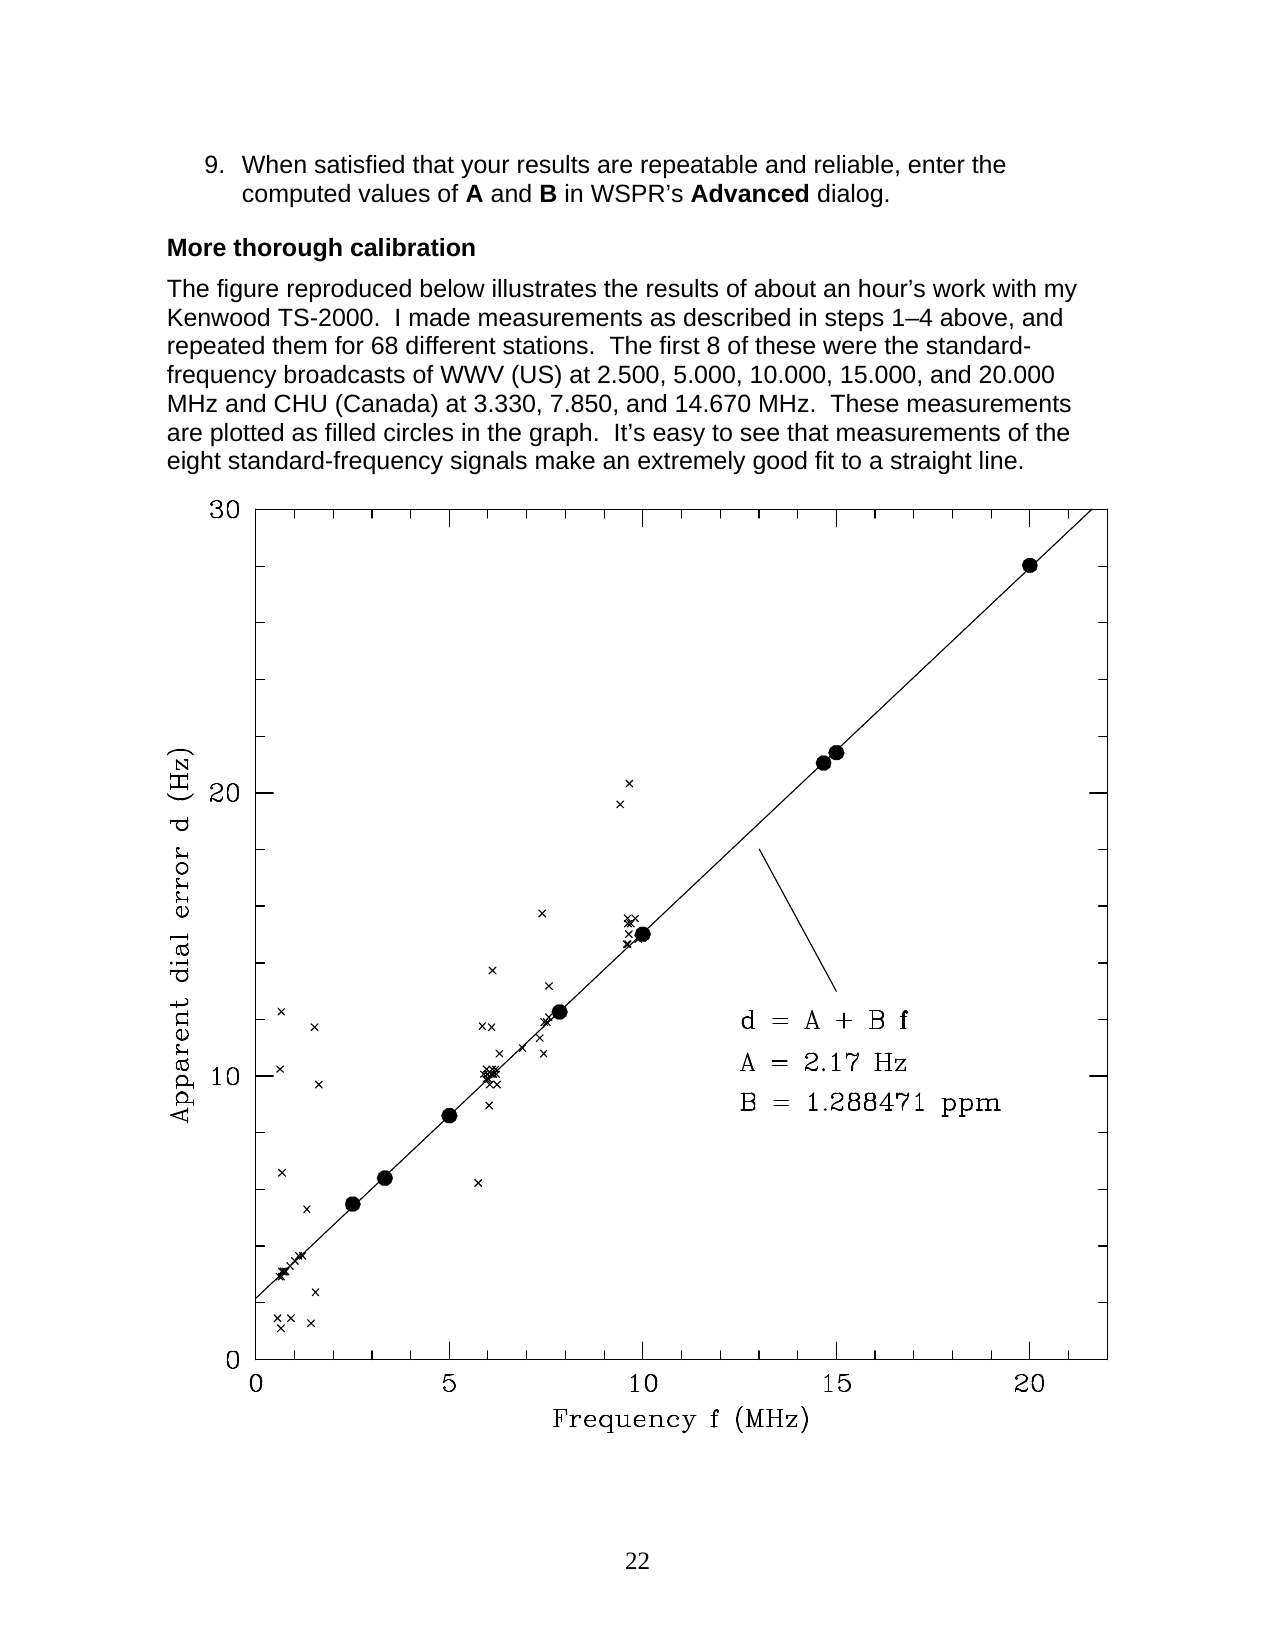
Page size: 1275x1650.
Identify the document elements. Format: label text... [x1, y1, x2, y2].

list When satisfied that your results are repeatable and reliable, enter the computed values of A and B in WSPR’s Advanced dialog. [204, 150, 1108, 207]
text The figure reproduced below illustrates the results of about an hour’s work with my Kenwood TS-2000. I made measurements as described in steps 1–4 above, and repeated them for 68 different stations. The first 8 of these were the standard-frequency broadcasts of WWV (US) at 2.500, 5.000, 10.000, 15.000, and 20.000 MHz and CHU (Canada) at 3.330, 7.850, and 14.670 MHz. These measurements are plotted as filled circles in the graph. It’s easy to see that measurements of the eight standard-frequency signals make an extremely good fit to a straight line. [167, 274, 1108, 475]
text More thorough calibration [167, 232, 1108, 261]
